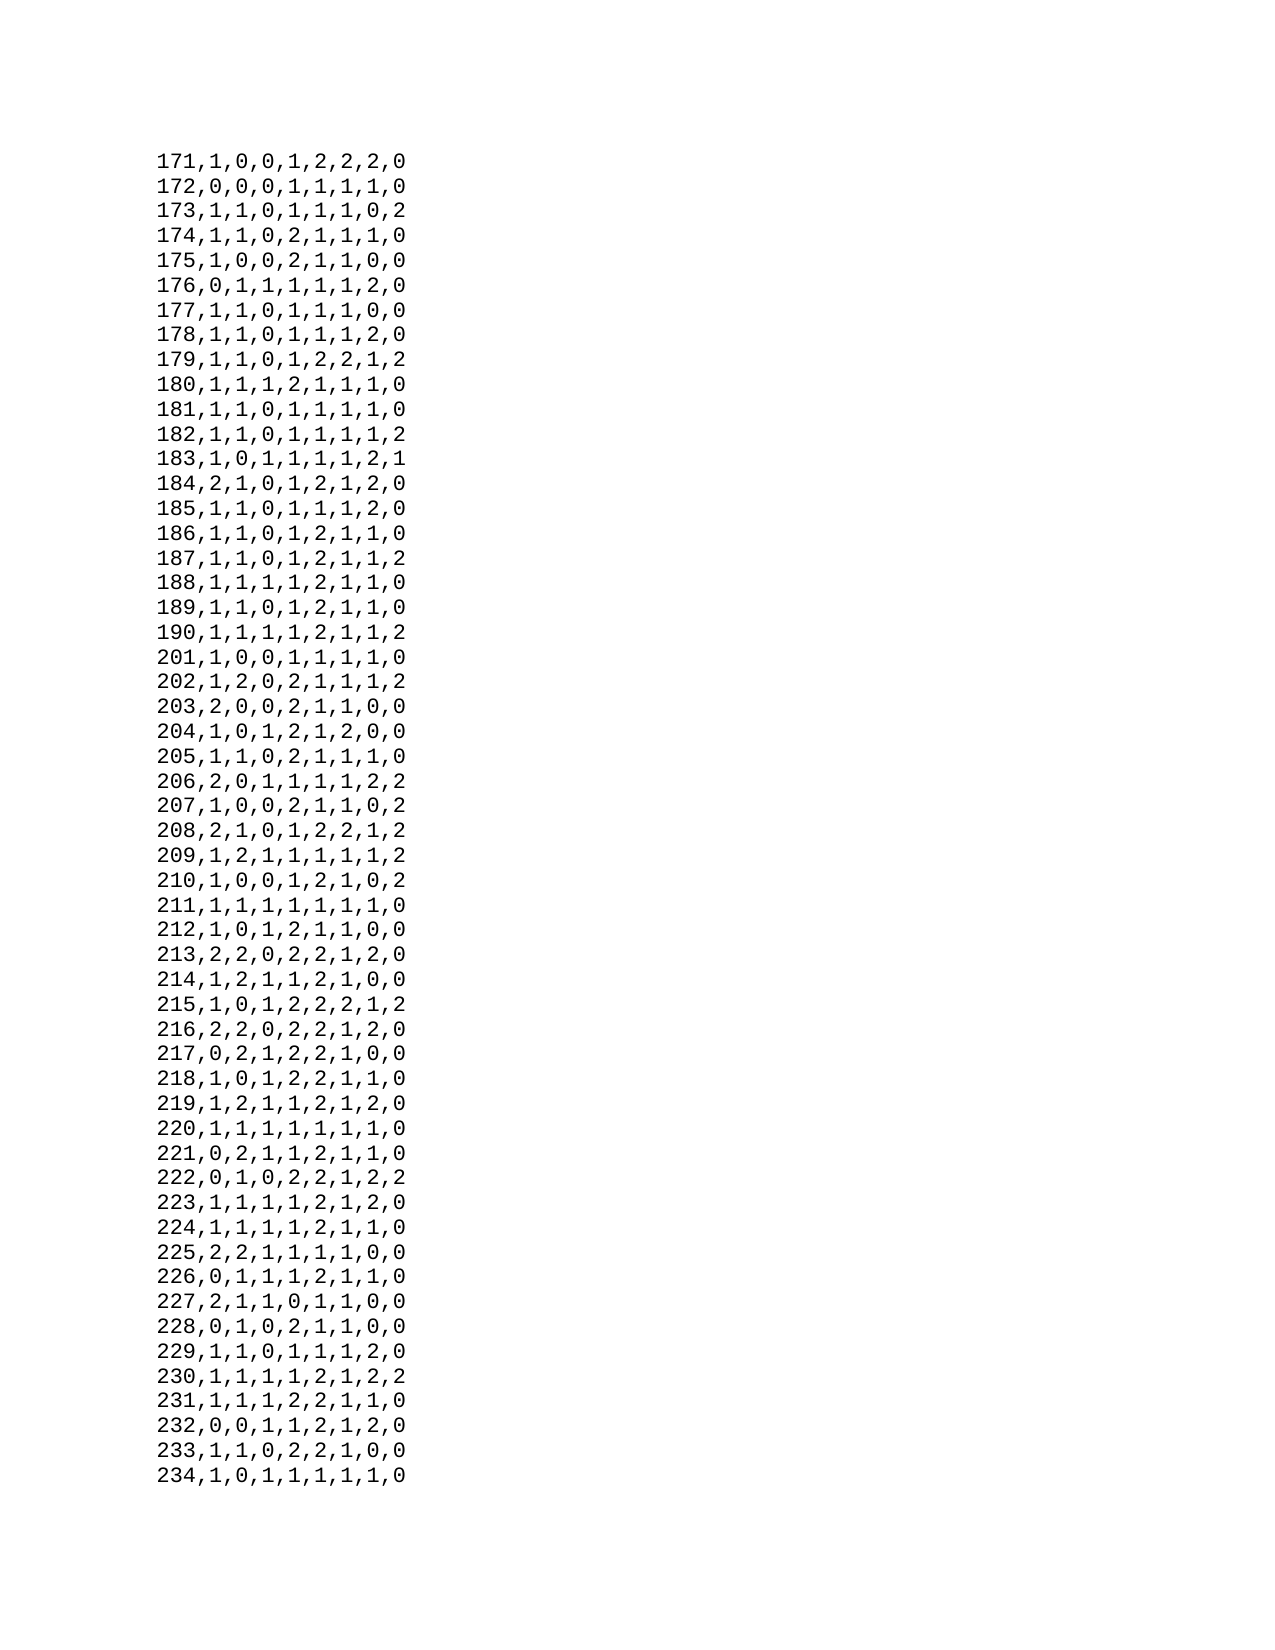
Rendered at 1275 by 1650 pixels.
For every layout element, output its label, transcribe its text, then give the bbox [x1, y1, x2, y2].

text 208,2,1,0,1,2,2,1,2 [156, 819, 1118, 844]
text 184,2,1,0,1,2,1,2,0 [156, 472, 1118, 497]
text 180,1,1,1,2,1,1,1,0 [156, 373, 1118, 398]
text 213,2,2,0,2,2,1,2,0 [156, 943, 1118, 968]
text 183,1,0,1,1,1,1,2,1 [156, 447, 1118, 472]
text 233,1,1,0,2,2,1,0,0 [156, 1439, 1118, 1464]
text 224,1,1,1,1,2,1,1,0 [156, 1216, 1118, 1241]
text 219,1,2,1,1,2,1,2,0 [156, 1092, 1118, 1117]
text 201,1,0,0,1,1,1,1,0 [156, 646, 1118, 671]
text 221,0,2,1,1,2,1,1,0 [156, 1142, 1118, 1166]
text 190,1,1,1,1,2,1,1,2 [156, 621, 1118, 646]
text 187,1,1,0,1,2,1,1,2 [156, 547, 1118, 571]
text 181,1,1,0,1,1,1,1,0 [156, 398, 1118, 423]
text 176,0,1,1,1,1,1,2,0 [156, 274, 1118, 299]
text 218,1,0,1,2,2,1,1,0 [156, 1067, 1118, 1092]
text 216,2,2,0,2,2,1,2,0 [156, 1018, 1118, 1042]
text 171,1,0,0,1,2,2,2,0 [156, 150, 1118, 175]
text 226,0,1,1,1,2,1,1,0 [156, 1266, 1118, 1290]
text 230,1,1,1,1,2,1,2,2 [156, 1365, 1118, 1389]
text 202,1,2,0,2,1,1,1,2 [156, 671, 1118, 695]
text 206,2,0,1,1,1,1,2,2 [156, 770, 1118, 794]
text 203,2,0,0,2,1,1,0,0 [156, 695, 1118, 720]
text 211,1,1,1,1,1,1,1,0 [156, 894, 1118, 918]
text 210,1,0,0,1,2,1,0,2 [156, 869, 1118, 894]
text 173,1,1,0,1,1,1,0,2 [156, 199, 1118, 224]
text 215,1,0,1,2,2,2,1,2 [156, 993, 1118, 1018]
text 178,1,1,0,1,1,1,2,0 [156, 323, 1118, 348]
text 222,0,1,0,2,2,1,2,2 [156, 1166, 1118, 1191]
text 177,1,1,0,1,1,1,0,0 [156, 299, 1118, 323]
text 179,1,1,0,1,2,2,1,2 [156, 348, 1118, 373]
text 182,1,1,0,1,1,1,1,2 [156, 423, 1118, 447]
text 227,2,1,1,0,1,1,0,0 [156, 1290, 1118, 1315]
text 228,0,1,0,2,1,1,0,0 [156, 1315, 1118, 1340]
text 185,1,1,0,1,1,1,2,0 [156, 497, 1118, 522]
text 204,1,0,1,2,1,2,0,0 [156, 720, 1118, 745]
text 232,0,0,1,1,2,1,2,0 [156, 1414, 1118, 1439]
text 212,1,0,1,2,1,1,0,0 [156, 918, 1118, 943]
text 207,1,0,0,2,1,1,0,2 [156, 794, 1118, 819]
text 189,1,1,0,1,2,1,1,0 [156, 596, 1118, 621]
text 217,0,2,1,2,2,1,0,0 [156, 1042, 1118, 1067]
text 214,1,2,1,1,2,1,0,0 [156, 968, 1118, 993]
text 209,1,2,1,1,1,1,1,2 [156, 844, 1118, 869]
text 174,1,1,0,2,1,1,1,0 [156, 224, 1118, 249]
text 229,1,1,0,1,1,1,2,0 [156, 1340, 1118, 1365]
text 188,1,1,1,1,2,1,1,0 [156, 571, 1118, 596]
text 220,1,1,1,1,1,1,1,0 [156, 1117, 1118, 1142]
text 186,1,1,0,1,2,1,1,0 [156, 522, 1118, 547]
text 223,1,1,1,1,2,1,2,0 [156, 1191, 1118, 1216]
text 234,1,0,1,1,1,1,1,0 [156, 1464, 1118, 1489]
text 205,1,1,0,2,1,1,1,0 [156, 745, 1118, 770]
text 225,2,2,1,1,1,1,0,0 [156, 1241, 1118, 1266]
text 175,1,0,0,2,1,1,0,0 [156, 249, 1118, 274]
text 172,0,0,0,1,1,1,1,0 [156, 175, 1118, 199]
text 231,1,1,1,2,2,1,1,0 [156, 1389, 1118, 1414]
